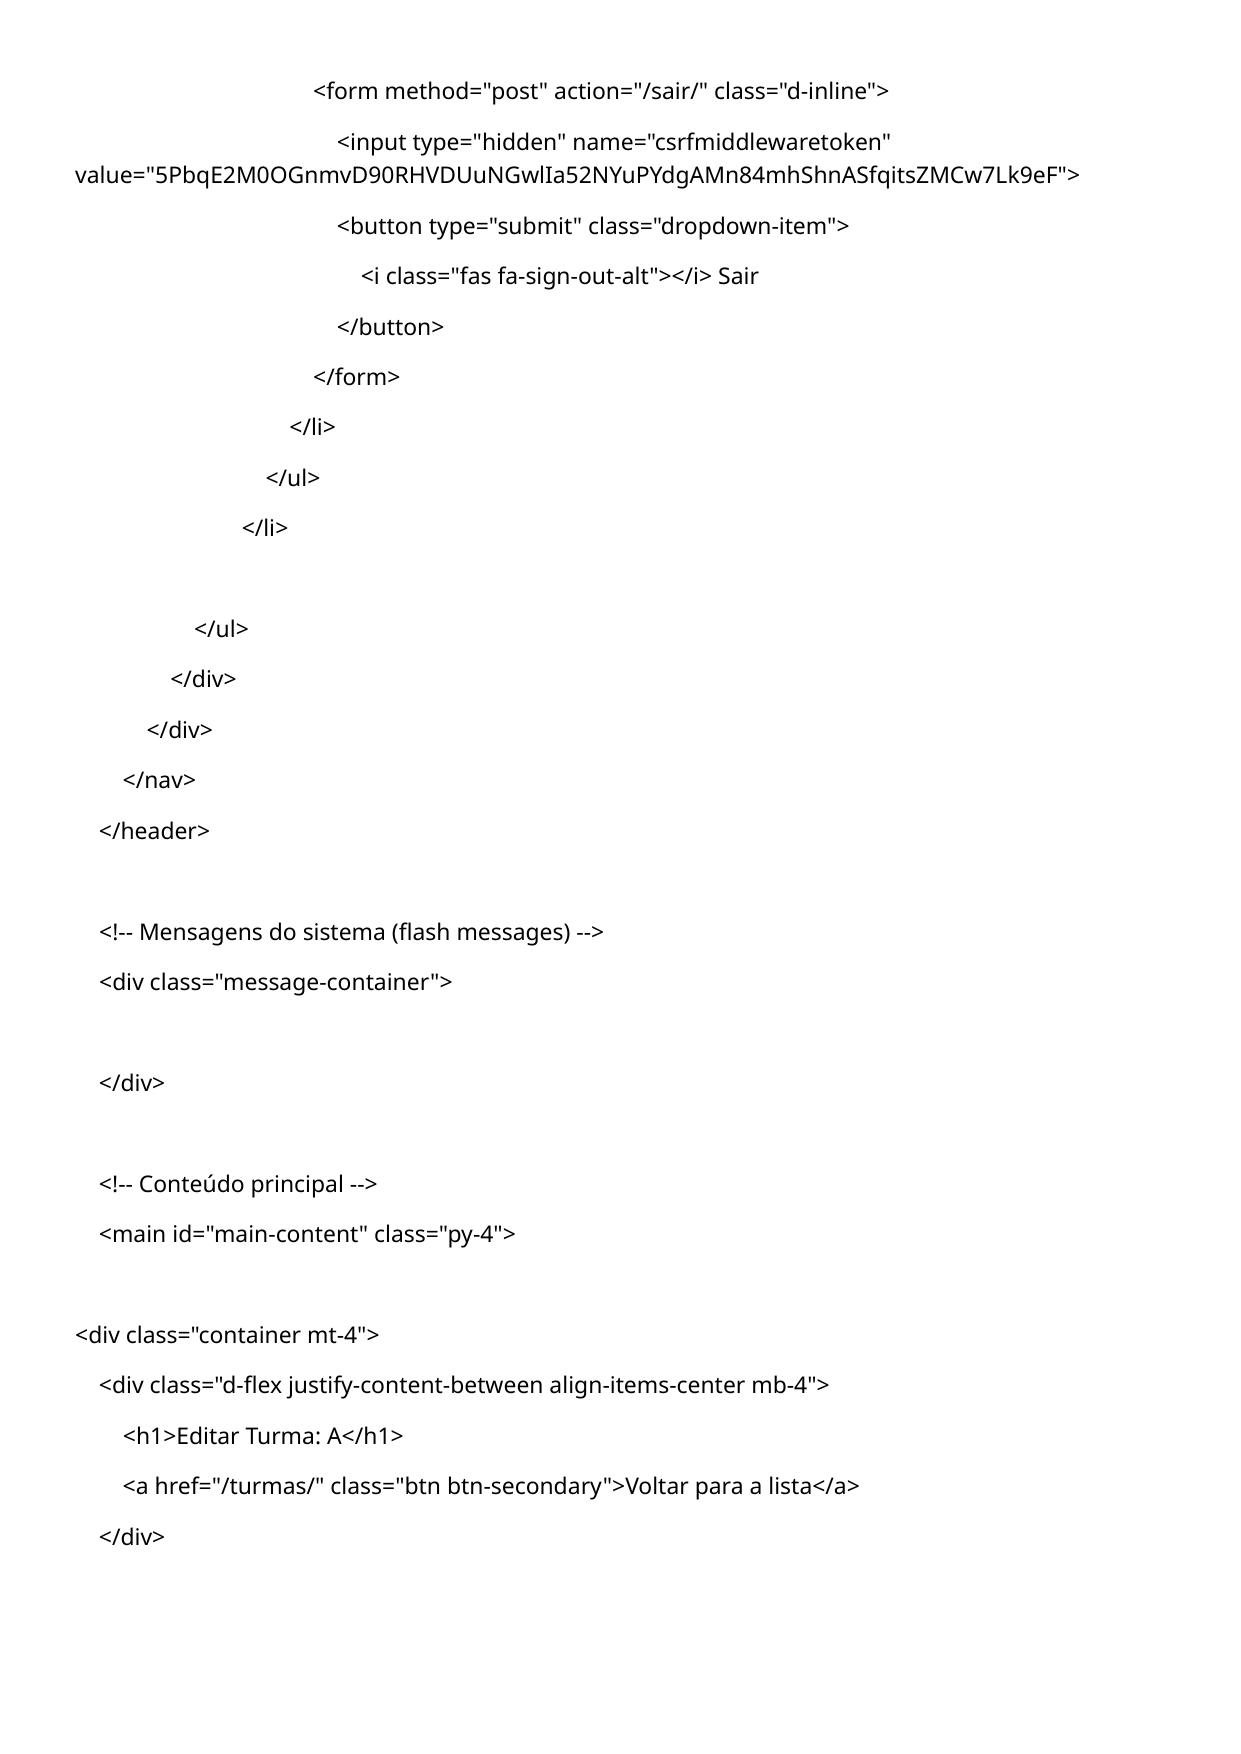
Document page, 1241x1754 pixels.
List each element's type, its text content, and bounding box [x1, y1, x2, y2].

text <!-- Mensagens do sistema (flash messages) --> [75, 915, 1165, 947]
text </div> [75, 663, 1165, 694]
text </form> [75, 361, 1165, 392]
text <a href="/turmas/" class="btn btn-secondary">Voltar para a lista</a> [75, 1470, 1165, 1501]
text </header> [75, 814, 1165, 846]
text <i class="fas fa-sign-out-alt"></i> Sair [75, 260, 1165, 291]
text </div> [75, 1067, 1165, 1098]
text <div class="d-flex justify-content-between align-items-center mb-4"> [75, 1369, 1165, 1400]
text </div> [75, 714, 1165, 745]
text <div class="container mt-4"> [75, 1319, 1165, 1350]
text <button type="submit" class="dropdown-item"> [75, 209, 1165, 241]
text <main id="main-content" class="py-4"> [75, 1218, 1165, 1249]
text </li> [75, 512, 1165, 543]
text </ul> [75, 462, 1165, 493]
text <!-- Conteúdo principal --> [75, 1167, 1165, 1199]
text </button> [75, 310, 1165, 342]
text <div class="message-container"> [75, 966, 1165, 997]
text </nav> [75, 764, 1165, 795]
text <form method="post" action="/sair/" class="d-inline"> [75, 75, 1165, 106]
text </li> [75, 411, 1165, 442]
text </div> [75, 1520, 1165, 1552]
text <h1>Editar Turma: A</h1> [75, 1419, 1165, 1451]
text <input type="hidden" name="csrfmiddlewaretoken" value="5PbqE2M0OGnmvD90RHVDUuNGwlIa52NYuPYdgAMn84mhShnASfqitsZMCw7Lk9eF"> [75, 125, 1165, 190]
text </ul> [75, 613, 1165, 644]
